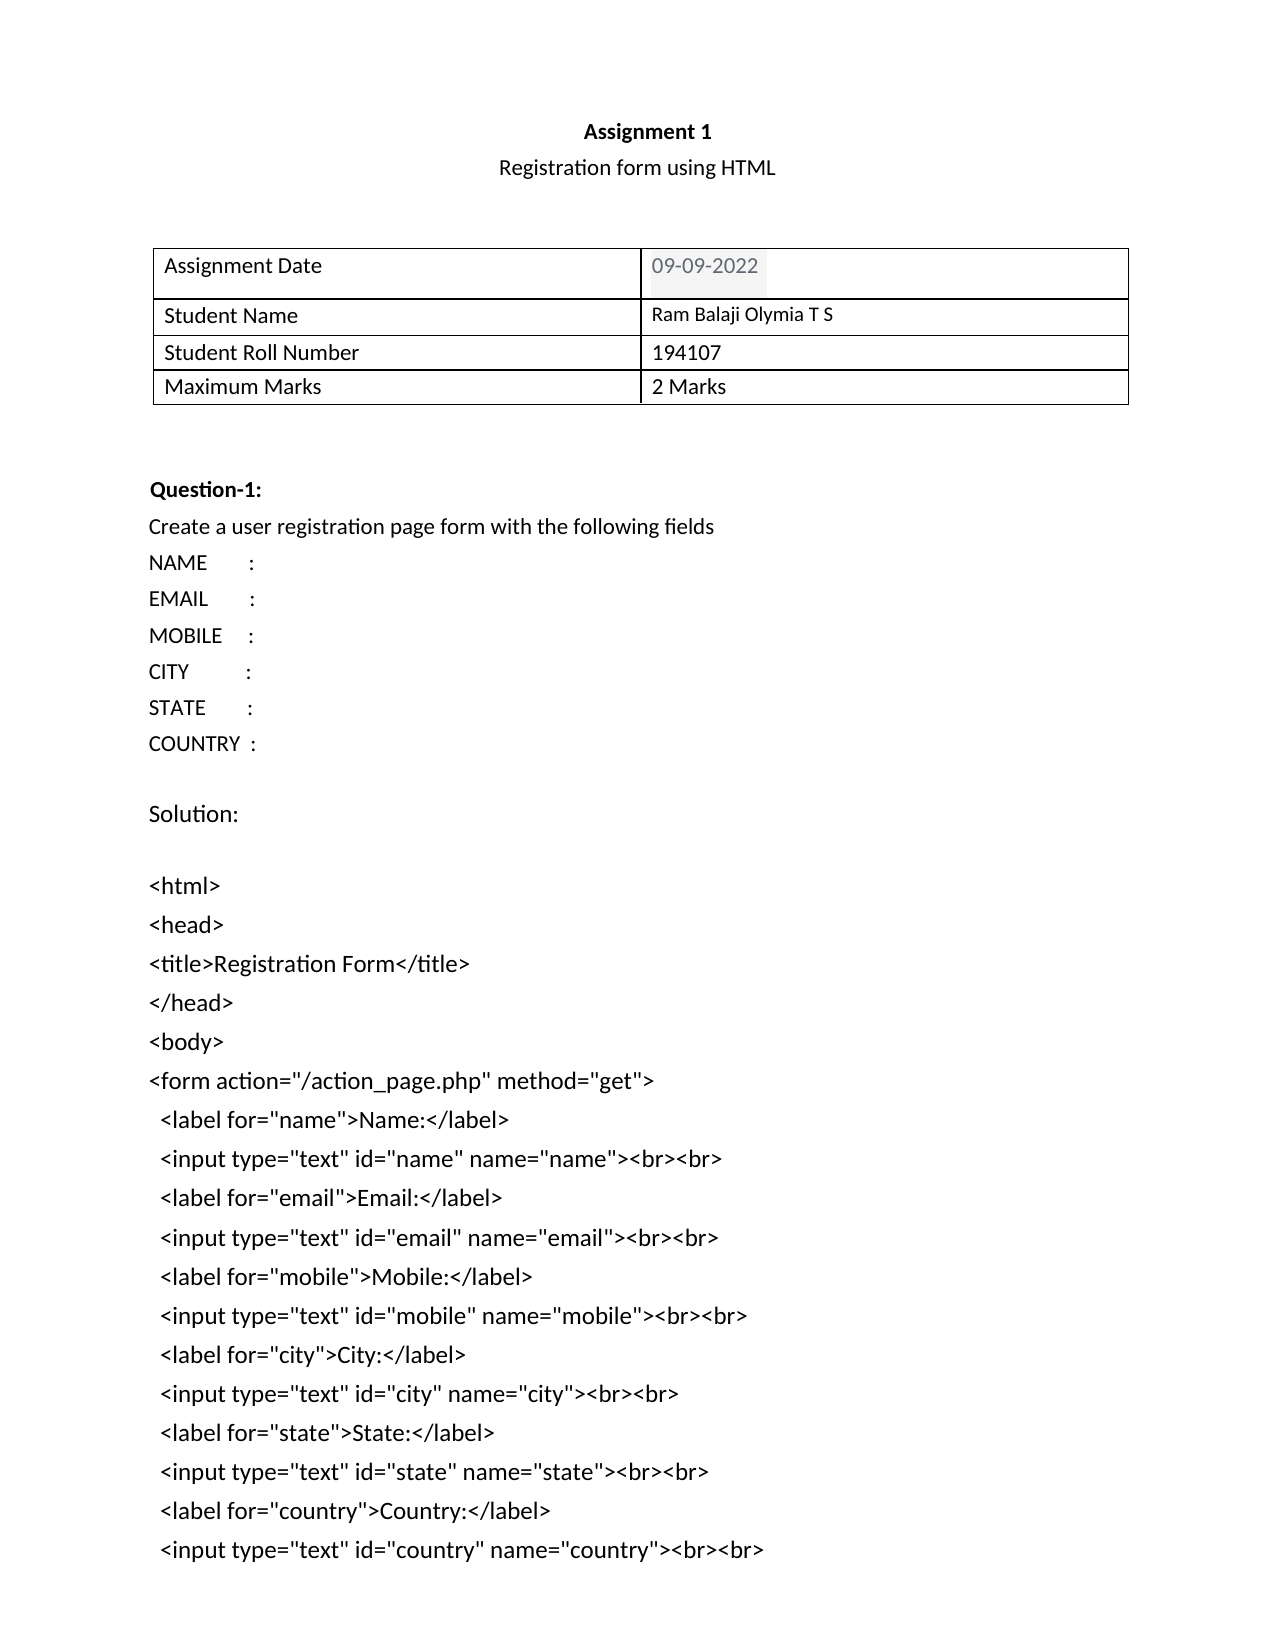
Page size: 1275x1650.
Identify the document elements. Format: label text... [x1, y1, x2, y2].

text NAME : [148, 548, 1131, 576]
text <input type="text" id="mobile" name="mobile"><br><br> [148, 1300, 1131, 1330]
text Assignment 1 [150, 117, 1125, 145]
text <input type="text" id="email" name="email"><br><br> [148, 1222, 1131, 1252]
text <form action="/action_page.php" method="get"> [148, 1065, 1131, 1096]
table_cell 194107 [642, 336, 1128, 369]
text Question-1: [150, 476, 1131, 504]
table_header [642, 249, 651, 298]
text <title>Registration Form</title> [148, 948, 1131, 979]
text COUNTRY : [148, 729, 1131, 757]
text <label for="name">Name:</label> [148, 1104, 1131, 1135]
table_cell 2 Marks [642, 371, 1128, 403]
text EMAIL : [148, 584, 1131, 612]
text <label for="country">Country:</label> [148, 1495, 1131, 1526]
text </head> [148, 987, 1131, 1018]
text CITY : [148, 657, 1131, 685]
text <html> [148, 870, 1131, 901]
table_cell Student Name [154, 300, 640, 335]
text <input type="text" id="state" name="state"><br><br> [148, 1456, 1131, 1487]
table_header 09-09-2022 [651, 249, 767, 298]
text <input type="text" id="country" name="country"><br><br> [148, 1534, 1131, 1565]
table_cell Maximum Marks [154, 371, 640, 403]
text <label for="email">Email:</label> [148, 1183, 1131, 1213]
table_cell Student Roll Number [154, 336, 640, 369]
text <label for="city">City:</label> [148, 1339, 1131, 1369]
text Create a user registration page form with the following fields [148, 512, 1131, 540]
text Registration form using HTML [150, 153, 1125, 181]
table_header Assignment Date [154, 249, 640, 298]
text STATE : [148, 693, 1131, 721]
text <label for="mobile">Mobile:</label> [148, 1261, 1131, 1291]
text <input type="text" id="name" name="name"><br><br> [148, 1143, 1131, 1174]
text <input type="text" id="city" name="city"><br><br> [148, 1378, 1131, 1408]
table_header [767, 249, 1128, 298]
text <label for="state">State:</label> [148, 1417, 1131, 1447]
text Solution: [148, 798, 1131, 829]
text MOBILE : [148, 621, 1131, 649]
text <head> [148, 909, 1131, 940]
table_cell Ram Balaji Olymia T S [642, 300, 1128, 335]
text <body> [148, 1026, 1131, 1057]
